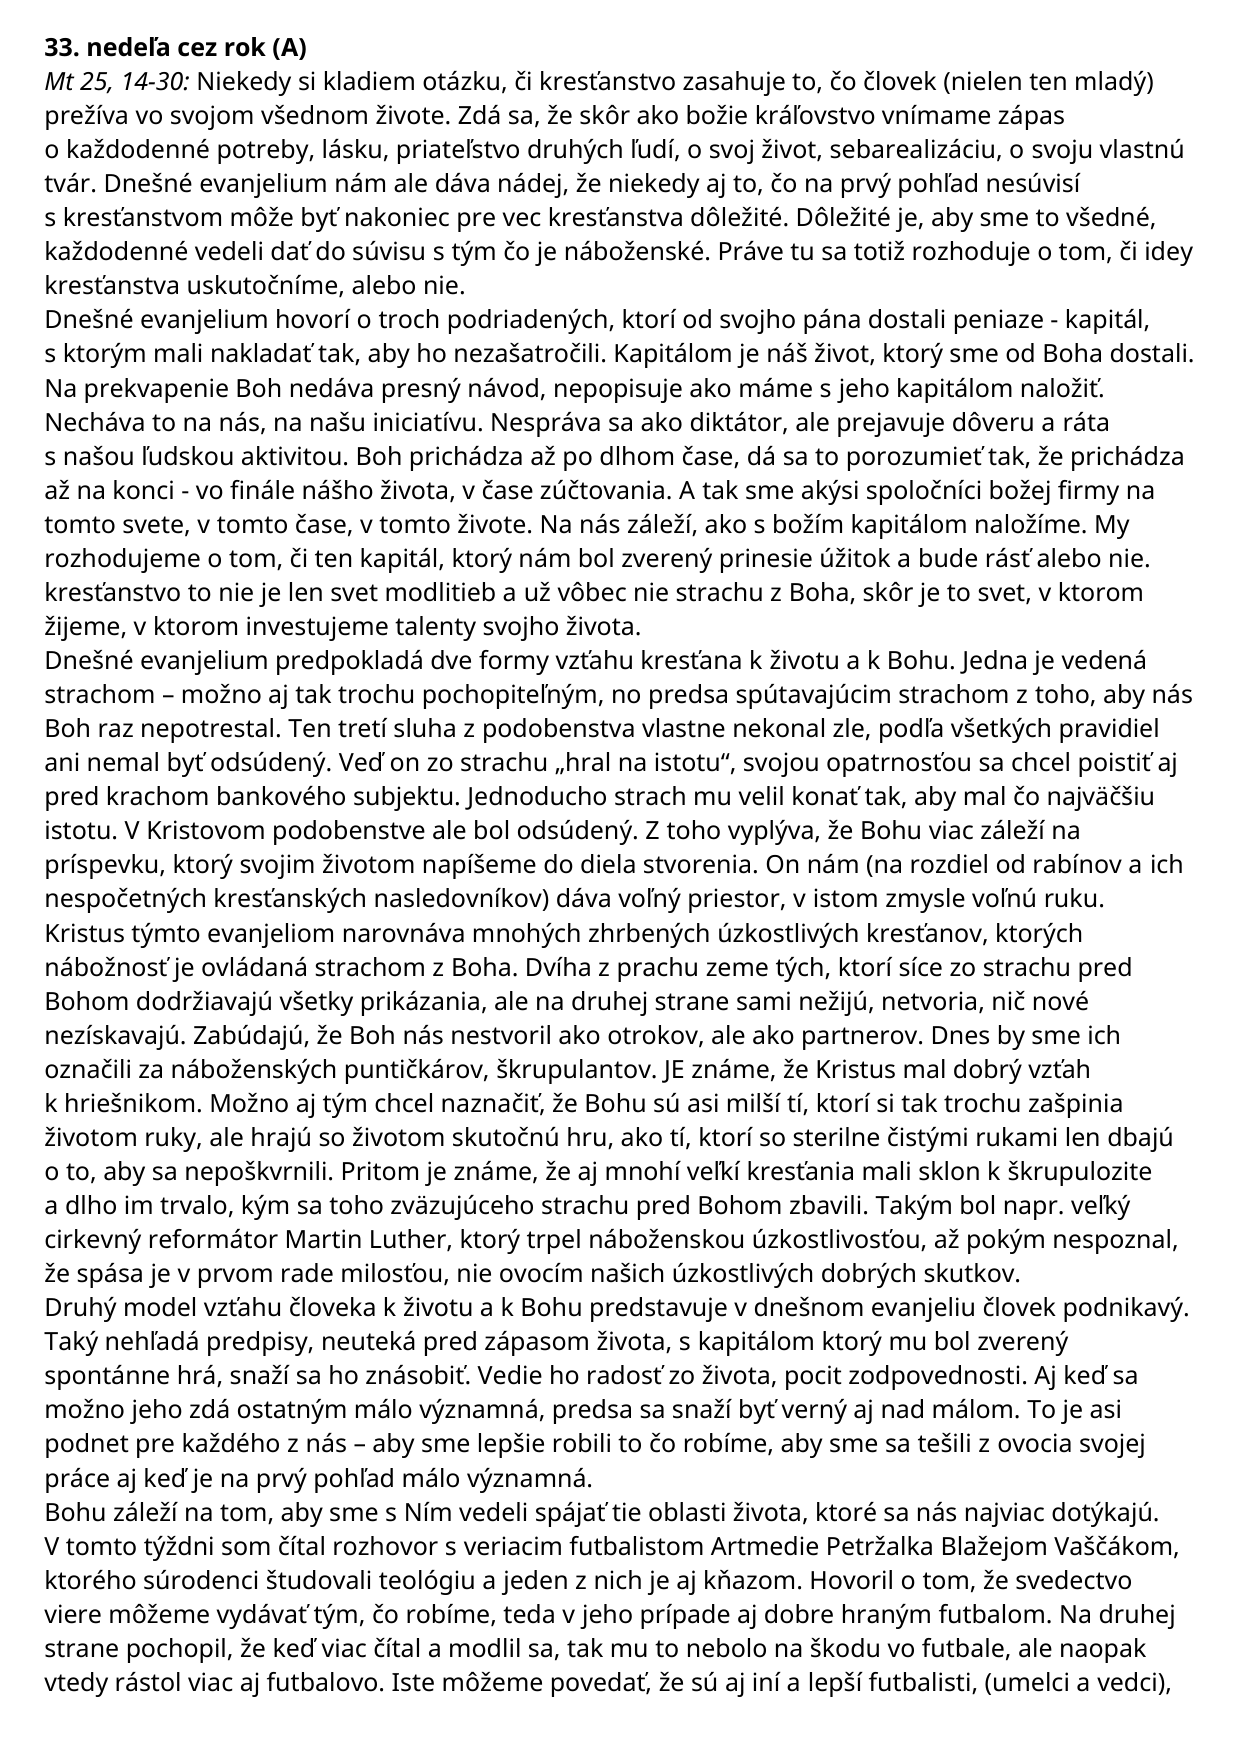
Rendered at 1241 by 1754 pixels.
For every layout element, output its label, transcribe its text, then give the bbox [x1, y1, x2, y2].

text Druhý model vzťahu človeka k životu a k Bohu predstavuje v dnešnom evanjeliu človek podnikavý. Taký nehľadá predpisy, neuteká pred zápasom života, s kapitálom ktorý mu bol zverený spontánne hrá, snaží sa ho znásobiť. Vedie ho radosť zo života, pocit zodpovednosti. Aj keď sa možno jeho zdá ostatným málo významná, predsa sa snaží byť verný aj nad málom. To je asi podnet pre každého z nás – aby sme lepšie robili to čo robíme, aby sme sa tešili z ovocia svojej práce aj keď je na prvý pohľad málo významná. [44, 1290, 1196, 1494]
text Dnešné evanjelium predpokladá dve formy vzťahu kresťana k životu a k Bohu. Jedna je vedená strachom – možno aj tak trochu pochopiteľným, no predsa spútavajúcim strachom z toho, aby nás Boh raz nepotrestal. Ten tretí sluha z podobenstva vlastne nekonal zle, podľa všetkých pravidiel ani nemal byť odsúdený. Veď on zo strachu „hral na istotu“, svojou opatrnosťou sa chcel poistiť aj pred krachom bankového subjektu. Jednoducho strach mu velil konať tak, aby mal čo najväčšiu istotu. V Kristovom podobenstve ale bol odsúdený. Z toho vyplýva, že Bohu viac záleží na príspevku, ktorý svojim životom napíšeme do diela stvorenia. On nám (na rozdiel od rabínov a ich nespočetných kresťanských nasledovníkov) dáva voľný priestor, v istom zmysle voľnú ruku. [44, 643, 1196, 915]
text Dnešné evanjelium hovorí o troch podriadených, ktorí od svojho pána dostali peniaze - kapitál, s ktorým mali nakladať tak, aby ho nezašatročili. Kapitálom je náš život, ktorý sme od Boha dostali. Na prekvapenie Boh nedáva presný návod, nepopisuje ako máme s jeho kapitálom naložiť. Necháva to na nás, na našu iniciatívu. Nespráva sa ako diktátor, ale prejavuje dôveru a ráta s našou ľudskou aktivitou. Boh prichádza až po dlhom čase, dá sa to porozumieť tak, že prichádza až na konci - vo finále nášho života, v čase zúčtovania. A tak sme akýsi spoločníci božej firmy na tomto svete, v tomto čase, v tomto živote. Na nás záleží, ako s božím kapitálom naložíme. My rozhodujeme o tom, či ten kapitál, ktorý nám bol zverený prinesie úžitok a bude rásť alebo nie. kresťanstvo to nie je len svet modlitieb a už vôbec nie strachu z Boha, skôr je to svet, v ktorom žijeme, v ktorom investujeme talenty svojho života. [44, 302, 1196, 643]
text 33. nedeľa cez rok (A) Mt 25, 14-30: Niekedy si kladiem otázku, či kresťanstvo zasahuje to, čo človek (nielen ten mladý) prežíva vo svojom všednom živote. Zdá sa, že skôr ako božie kráľovstvo vnímame zápas o každodenné potreby, lásku, priateľstvo druhých ľudí, o svoj život, sebarealizáciu, o svoju vlastnú tvár. Dnešné evanjelium nám ale dáva nádej, že niekedy aj to, čo na prvý pohľad nesúvisí s kresťanstvom môže byť nakoniec pre vec kresťanstva dôležité. Dôležité je, aby sme to všedné, každodenné vedeli dať do súvisu s tým čo je náboženské. Práve tu sa totiž rozhoduje o tom, či idey kresťanstva uskutočníme, alebo nie. [44, 29, 1196, 302]
text Kristus týmto evanjeliom narovnáva mnohých zhrbených úzkostlivých kresťanov, ktorých nábožnosť je ovládaná strachom z Boha. Dvíha z prachu zeme tých, ktorí síce zo strachu pred Bohom dodržiavajú všetky prikázania, ale na druhej strane sami nežijú, netvoria, nič nové nezískavajú. Zabúdajú, že Boh nás nestvoril ako otrokov, ale ako partnerov. Dnes by sme ich označili za náboženských puntičkárov, škrupulantov. JE známe, že Kristus mal dobrý vzťah k hriešnikom. Možno aj tým chcel naznačiť, že Bohu sú asi milší tí, ktorí si tak trochu zašpinia životom ruky, ale hrajú so životom skutočnú hru, ako tí, ktorí so sterilne čistými rukami len dbajú o to, aby sa nepoškvrnili. Pritom je známe, že aj mnohí veľkí kresťania mali sklon k škrupulozite a dlho im trvalo, kým sa toho zväzujúceho strachu pred Bohom zbavili. Takým bol napr. veľký cirkevný reformátor Martin Luther, ktorý trpel náboženskou úzkostlivosťou, až pokým nespoznal, že spása je v prvom rade milosťou, nie ovocím našich úzkostlivých dobrých skutkov. [44, 915, 1196, 1290]
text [44, 1494, 1196, 1699]
